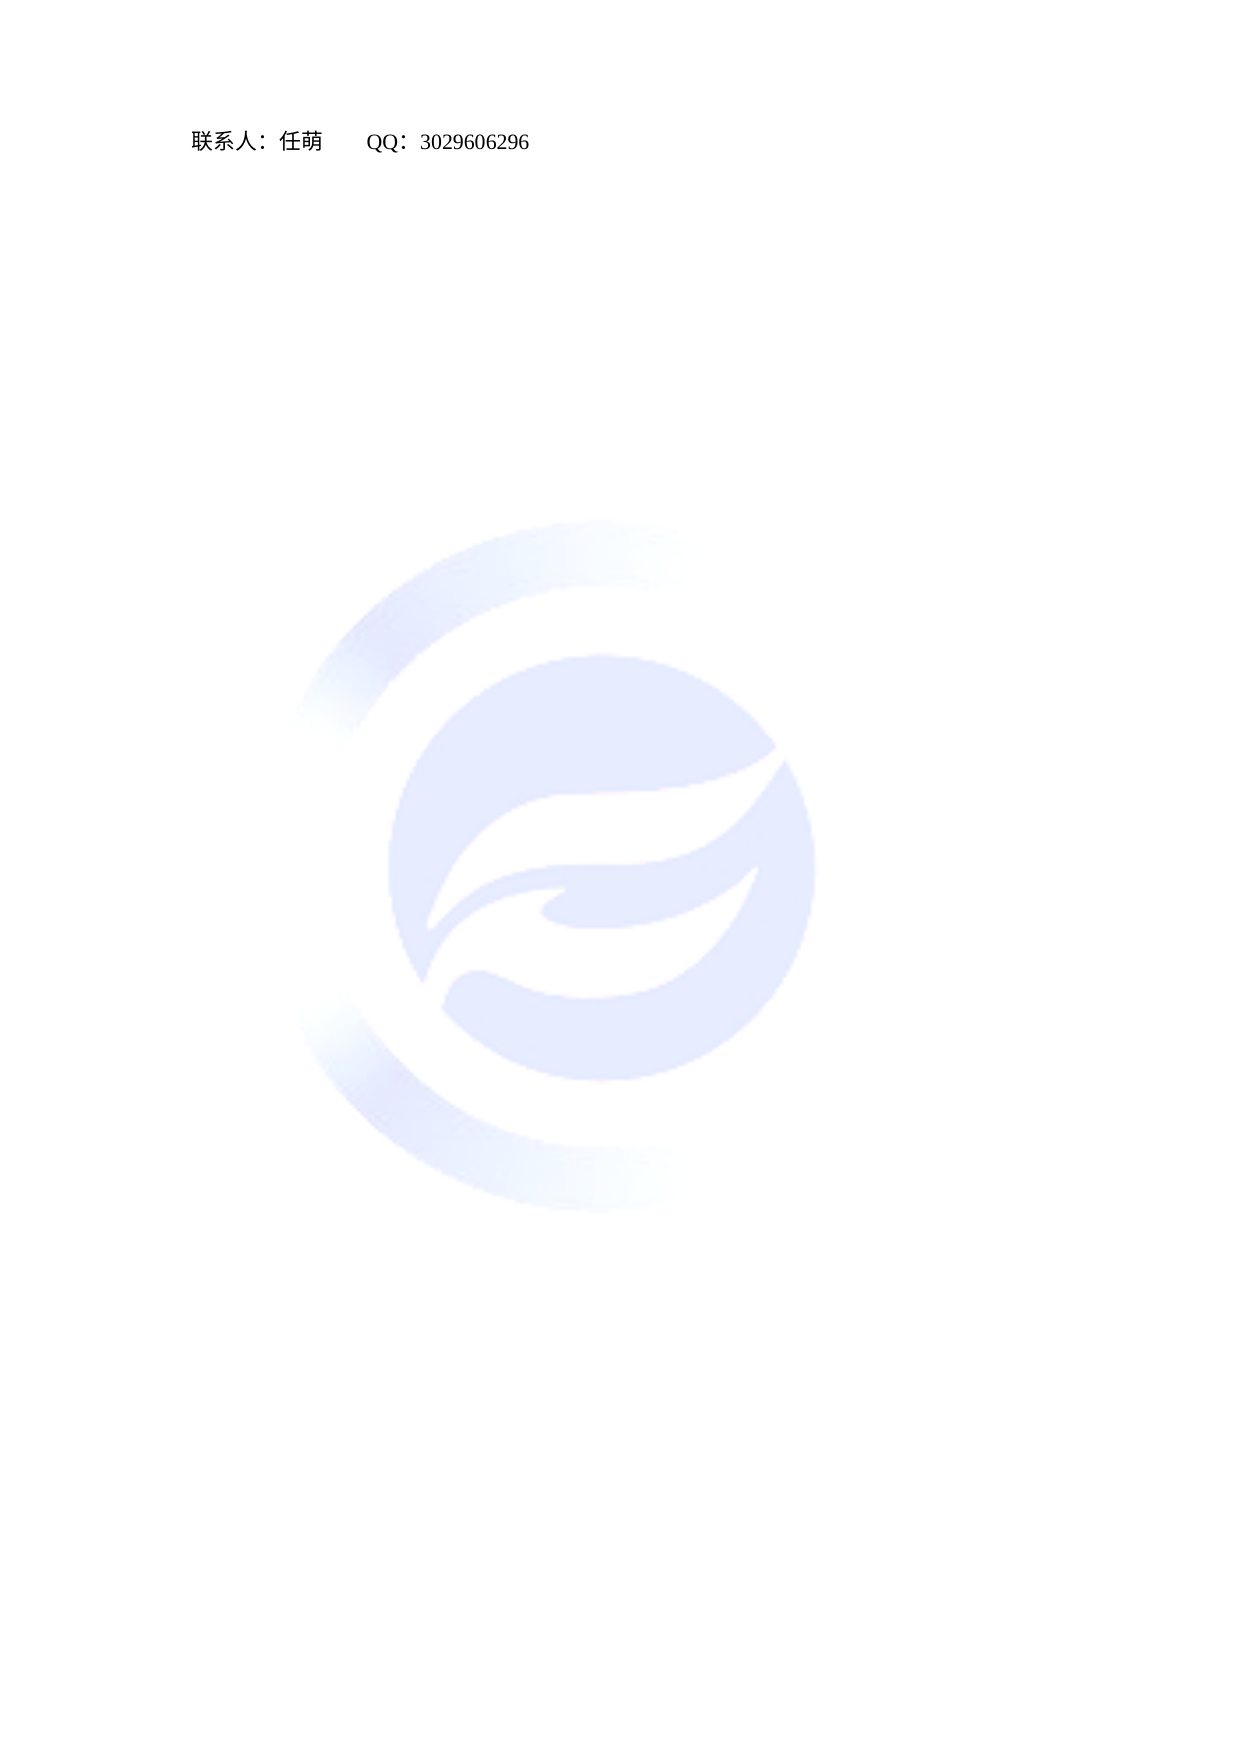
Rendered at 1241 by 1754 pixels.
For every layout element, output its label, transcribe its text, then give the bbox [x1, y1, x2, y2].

text 联系人：任萌 QQ：3029606296 [148, 124, 1122, 156]
